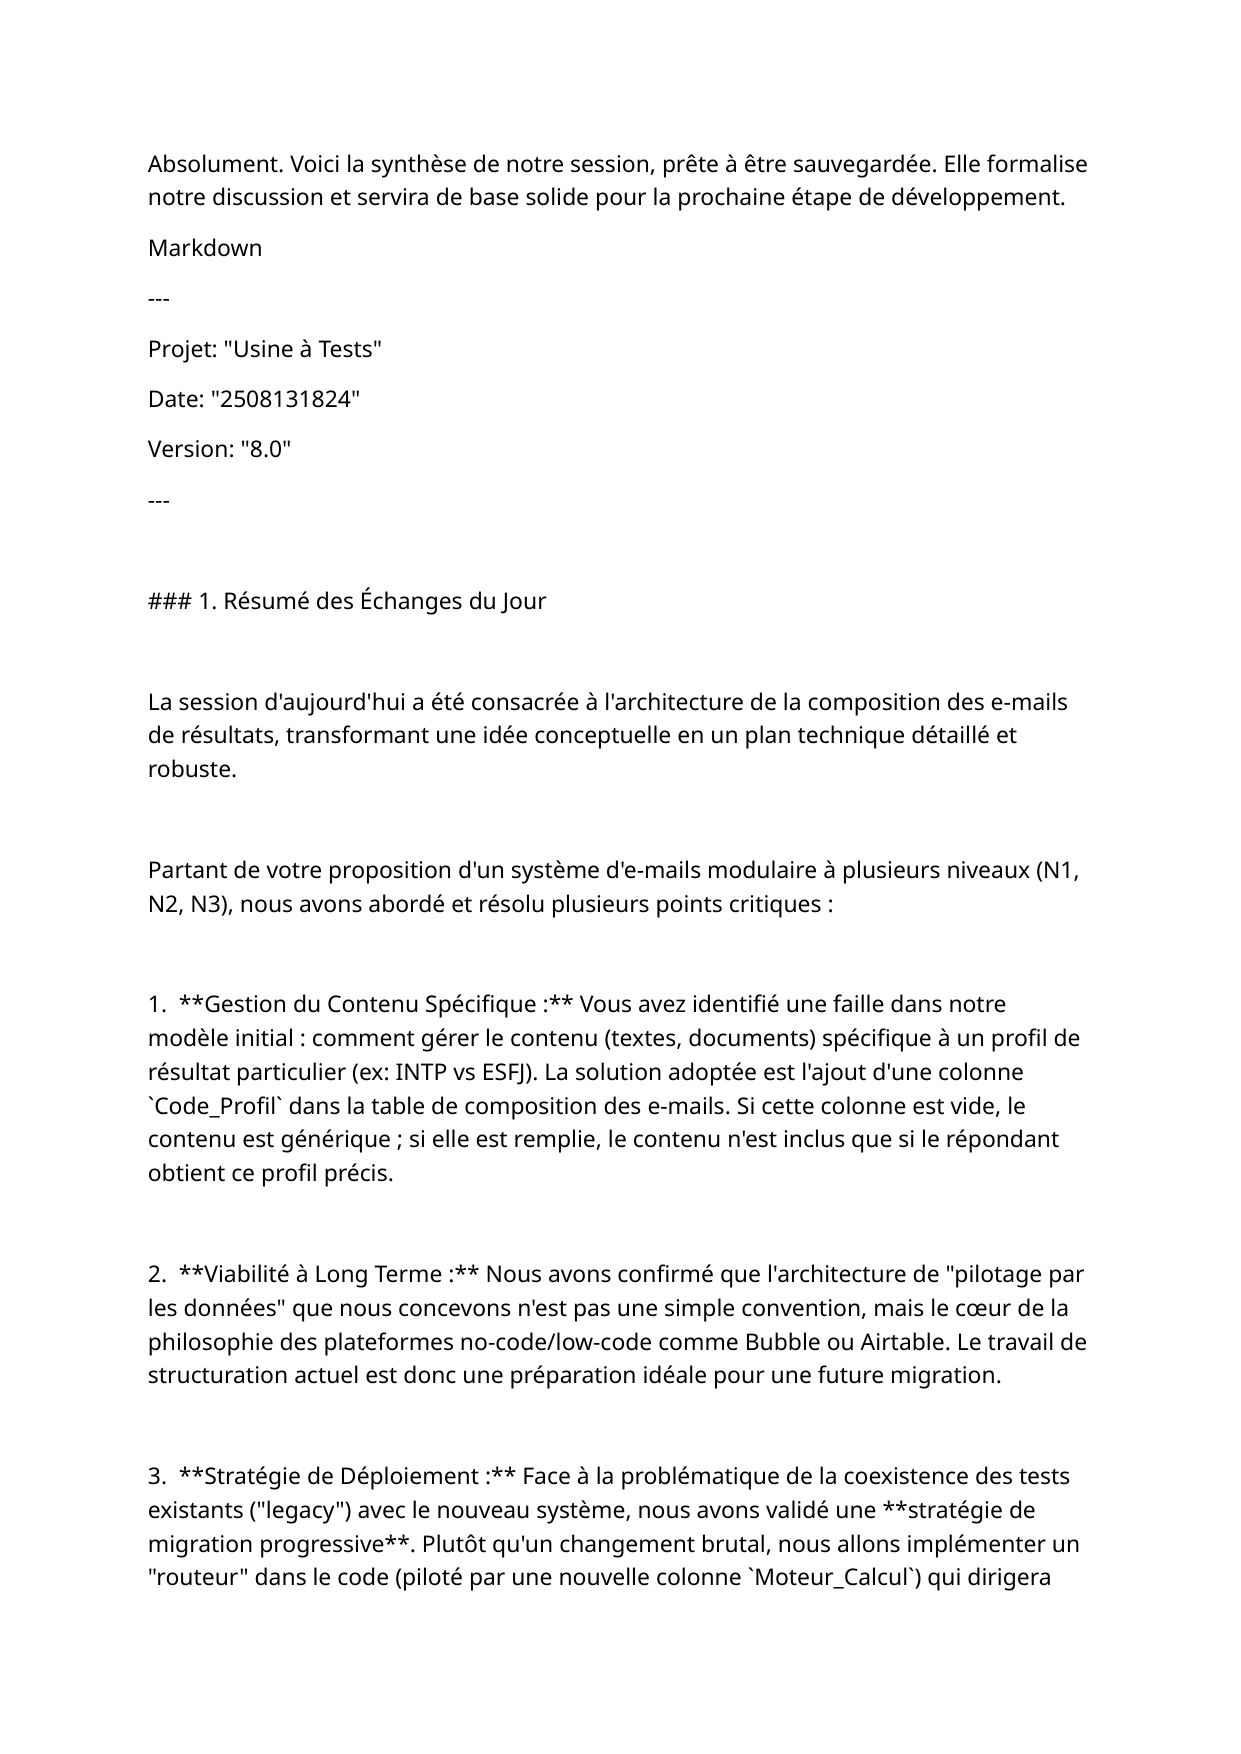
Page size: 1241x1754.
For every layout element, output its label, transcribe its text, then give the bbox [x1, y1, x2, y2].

text --- [148, 282, 1093, 313]
text ### 1. Résumé des Échanges du Jour [148, 585, 1093, 616]
text Projet: "Usine à Tests" [148, 333, 1093, 364]
text 2. **Viabilité à Long Terme :** Nous avons confirmé que l'architecture de "pilotage par les données" que nous concevons n'est pas une simple convention, mais le cœur de la philosophie des plateformes no-code/low-code comme Bubble ou Airtable. Le travail de structuration actuel est donc une préparation idéale pour une future migration. [148, 1258, 1093, 1391]
text Version: "8.0" [148, 433, 1093, 465]
text Markdown [148, 232, 1093, 263]
text La session d'aujourd'hui a été consacrée à l'architecture de la composition des e-mails de résultats, transformant une idée conceptuelle en un plan technique détaillé et robuste. [148, 686, 1093, 784]
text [148, 1460, 1093, 1593]
text Absolument. Voici la synthèse de notre session, prête à être sauvegardée. Elle formalise notre discussion et servira de base solide pour la prochaine étape de développement. [148, 148, 1093, 213]
text 1. **Gestion du Contenu Spécifique :** Vous avez identifié une faille dans notre modèle initial : comment gérer le contenu (textes, documents) spécifique à un profil de résultat particulier (ex: INTP vs ESFJ). La solution adoptée est l'ajout d'une colonne `Code_Profil` dans la table de composition des e-mails. Si cette colonne est vide, le contenu est générique ; si elle est remplie, le contenu n'est inclus que si le répondant obtient ce profil précis. [148, 988, 1093, 1188]
text Date: "2508131824" [148, 383, 1093, 414]
text --- [148, 484, 1093, 515]
text Partant de votre proposition d'un système d'e-mails modulaire à plusieurs niveaux (N1, N2, N3), nous avons abordé et résolu plusieurs points critiques : [148, 854, 1093, 919]
